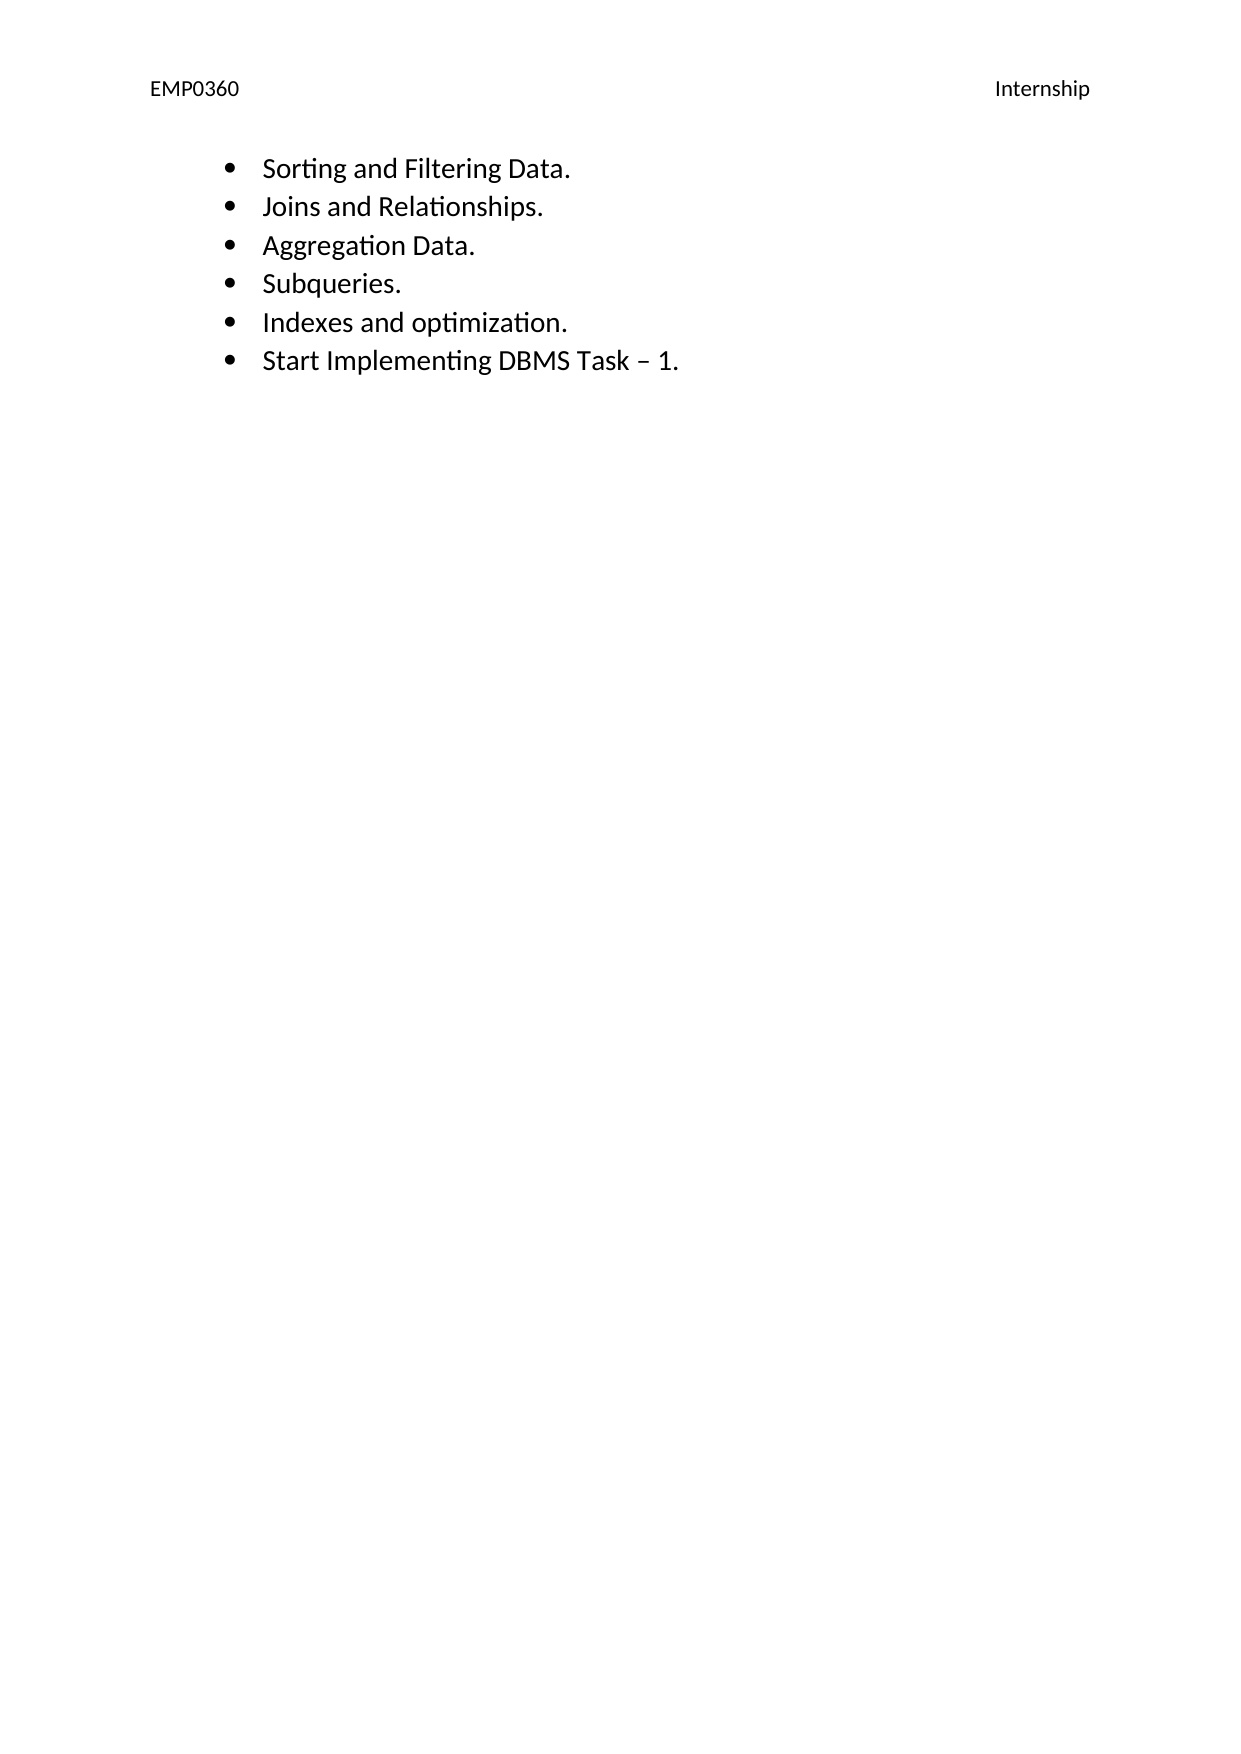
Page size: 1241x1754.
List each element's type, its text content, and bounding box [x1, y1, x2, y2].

list Subqueries. [225, 265, 1090, 301]
list Aggregation Data. [225, 227, 1090, 262]
list Sorting and Filtering Data. [225, 150, 1090, 186]
list Indexes and optimization. [225, 304, 1090, 339]
list Start Implementing DBMS Task – 1. [225, 342, 1090, 378]
list Joins and Relationships. [225, 188, 1090, 224]
